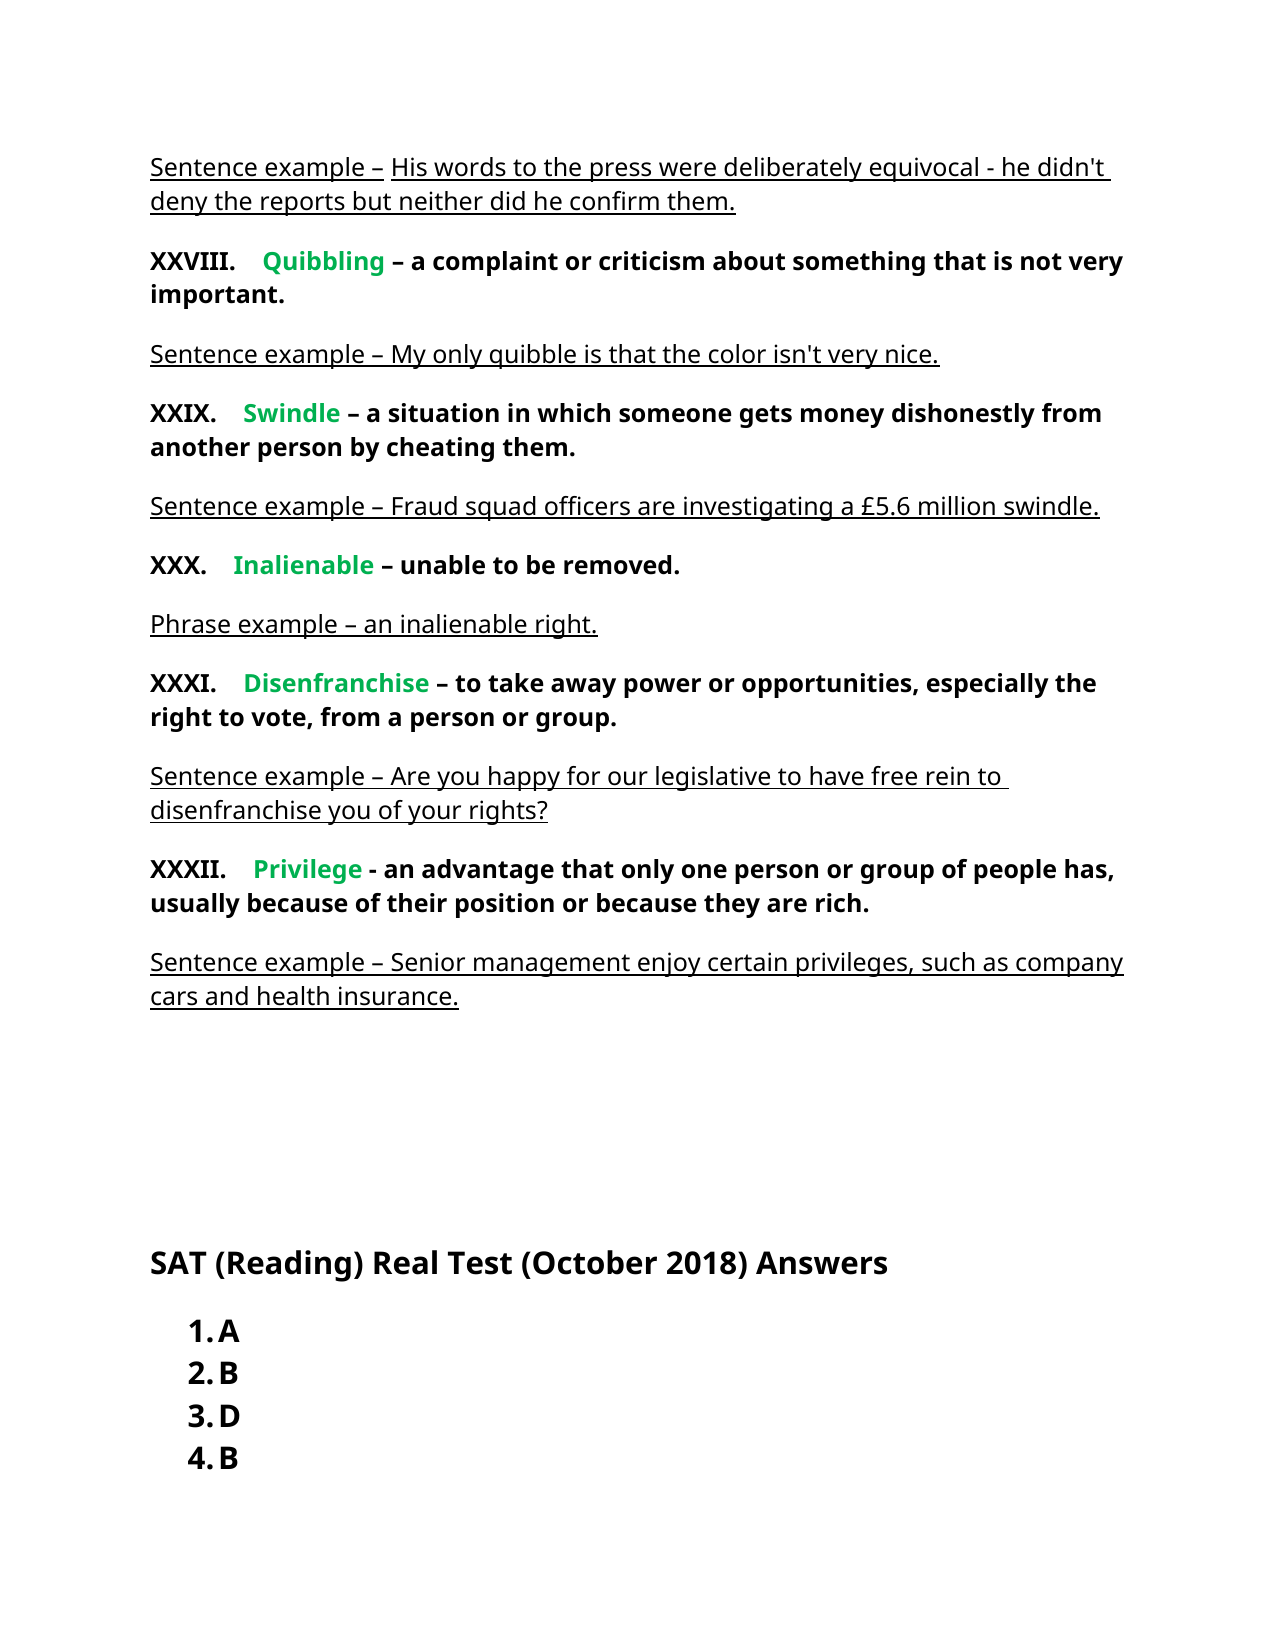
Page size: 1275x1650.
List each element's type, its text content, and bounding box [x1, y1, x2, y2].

text Sentence example – Senior management enjoy certain privileges, such as company cars and health insurance. [150, 945, 1125, 1013]
text Sentence example – My only quibble is that the color isn't very nice. [150, 336, 1125, 370]
text XXX. Inalienable – unable to be removed. [150, 547, 1125, 582]
text Sentence example – His words to the press were deliberately equivocal - he didn't deny the reports but neither did he confirm them. [150, 150, 1125, 218]
text 3. D [187, 1394, 1125, 1436]
text XXVIII. Quibbling – a complaint or criticism about something that is not very important. [150, 243, 1125, 311]
text Sentence example – Fraud squad officers are investigating a £5.6 million swindle. [150, 488, 1125, 522]
text XXXII. Privilege - an advantage that only one person or group of people has, usually because of their position or because they are rich. [150, 852, 1125, 920]
text Phrase example – an inalienable right. [150, 607, 1125, 641]
text SAT (Reading) Real Test (October 2018) Answers [150, 1241, 1125, 1283]
text 4. B [187, 1436, 1125, 1479]
text Sentence example – Are you happy for our legislative to have free rein to disenfranchise you of your rights? [150, 759, 1125, 827]
text 2. B [187, 1351, 1125, 1394]
text XXIX. Swindle – a situation in which someone gets money dishonestly from another person by cheating them. [150, 395, 1125, 463]
text XXXI. Disenfranchise – to take away power or opportunities, especially the right to vote, from a person or group. [150, 666, 1125, 734]
text 1. A [187, 1308, 1125, 1351]
